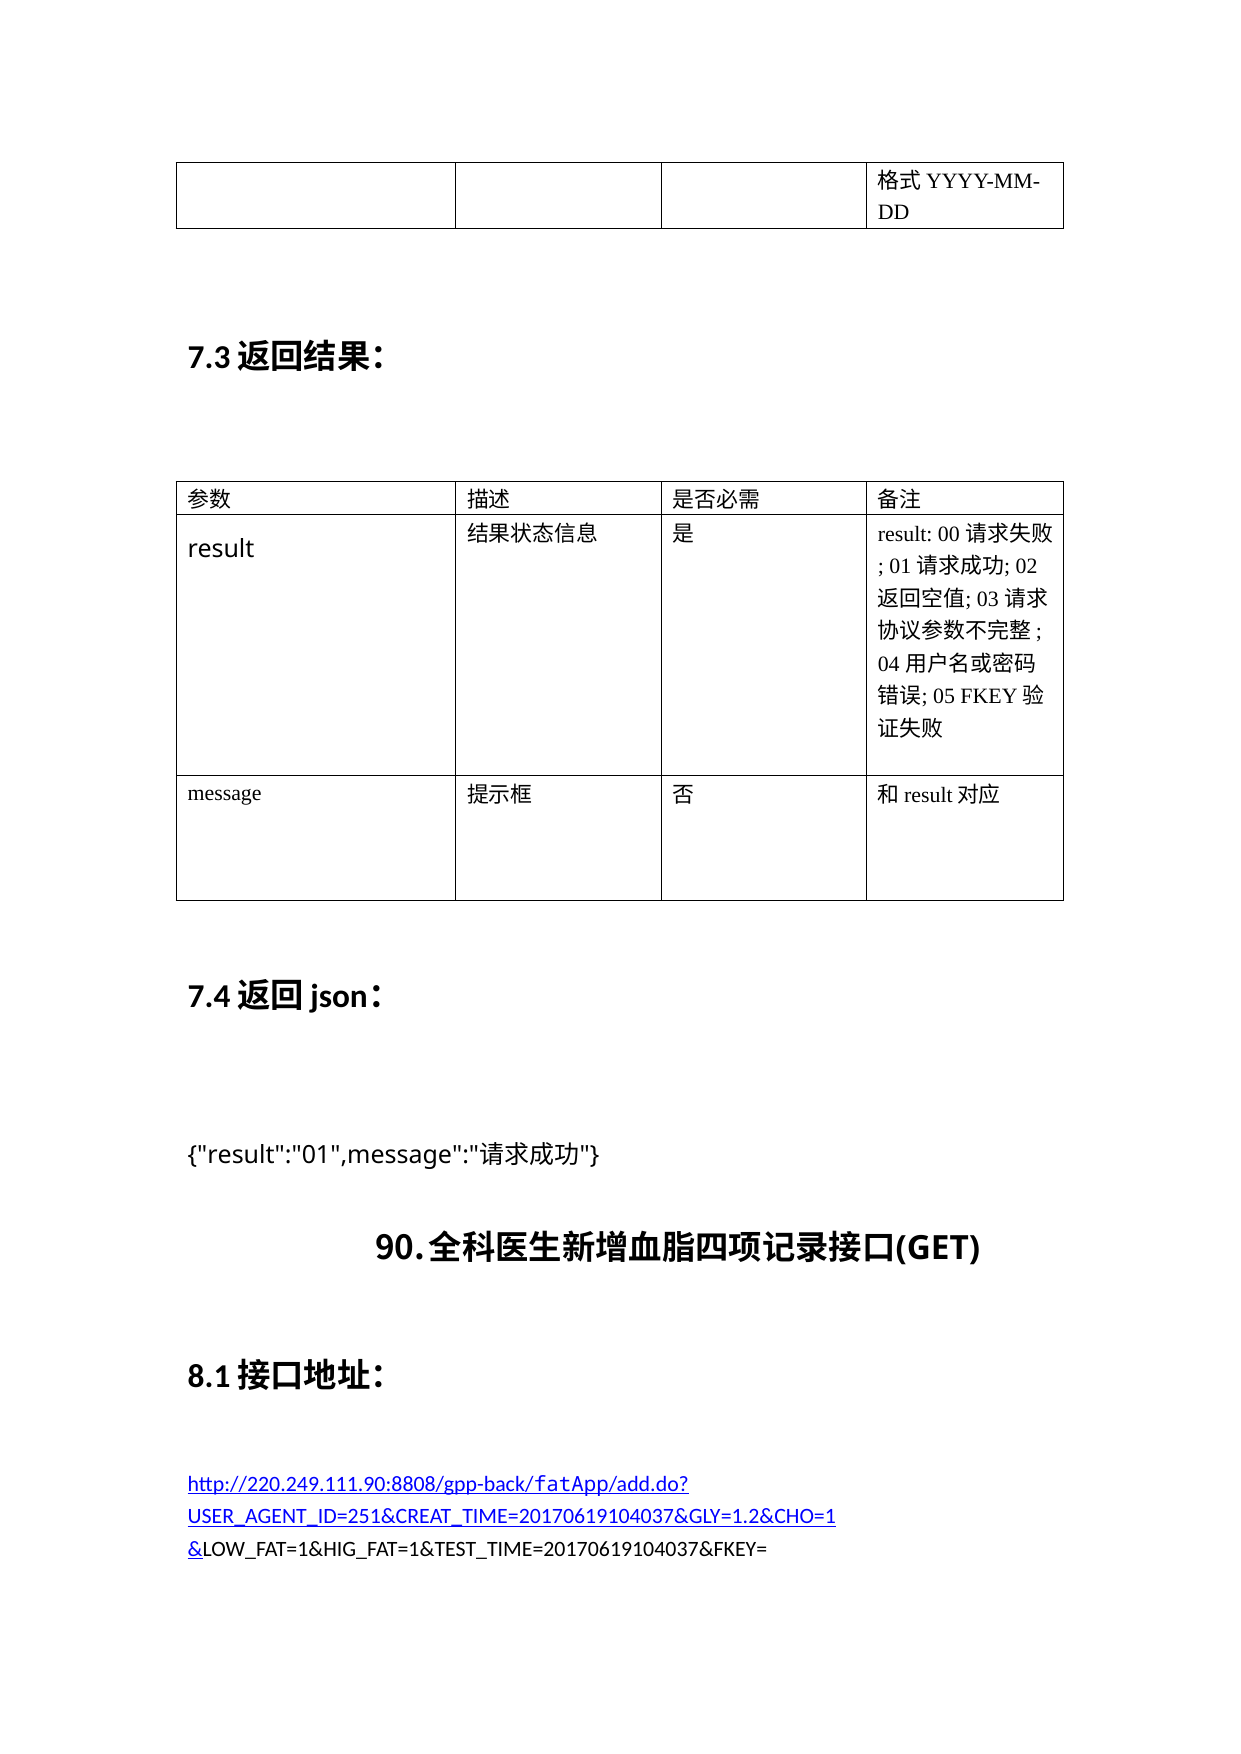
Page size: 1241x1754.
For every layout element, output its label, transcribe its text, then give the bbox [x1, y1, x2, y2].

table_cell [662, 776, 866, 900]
text http://220.249.111.90:8808/gpp-back/fatApp/add.do?USER_AGENT_ID=251&CREAT_TIME=20170619104037&GLY=1.2&CHO=1&LOW_FAT=1&HIG_FAT=1&TEST_TIME=20170619104037&FKEY= [187, 1467, 1053, 1565]
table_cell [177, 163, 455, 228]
subtitle 7.4返回json： [187, 961, 1053, 1026]
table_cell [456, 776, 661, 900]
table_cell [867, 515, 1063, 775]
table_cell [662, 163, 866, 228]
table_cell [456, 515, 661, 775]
subtitle 7.3返回结果： [187, 321, 1053, 386]
subtitle 全科医生新增血脂四项记录接口(GET) [375, 1213, 1053, 1278]
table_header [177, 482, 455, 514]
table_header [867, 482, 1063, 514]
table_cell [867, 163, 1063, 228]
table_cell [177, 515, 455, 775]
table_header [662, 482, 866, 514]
text {"result":"01",message":"请求成功"} [187, 1121, 1053, 1186]
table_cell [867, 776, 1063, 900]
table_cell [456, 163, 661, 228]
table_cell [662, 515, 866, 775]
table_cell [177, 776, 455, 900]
subtitle 8.1接口地址： [187, 1340, 1053, 1405]
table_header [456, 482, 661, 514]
